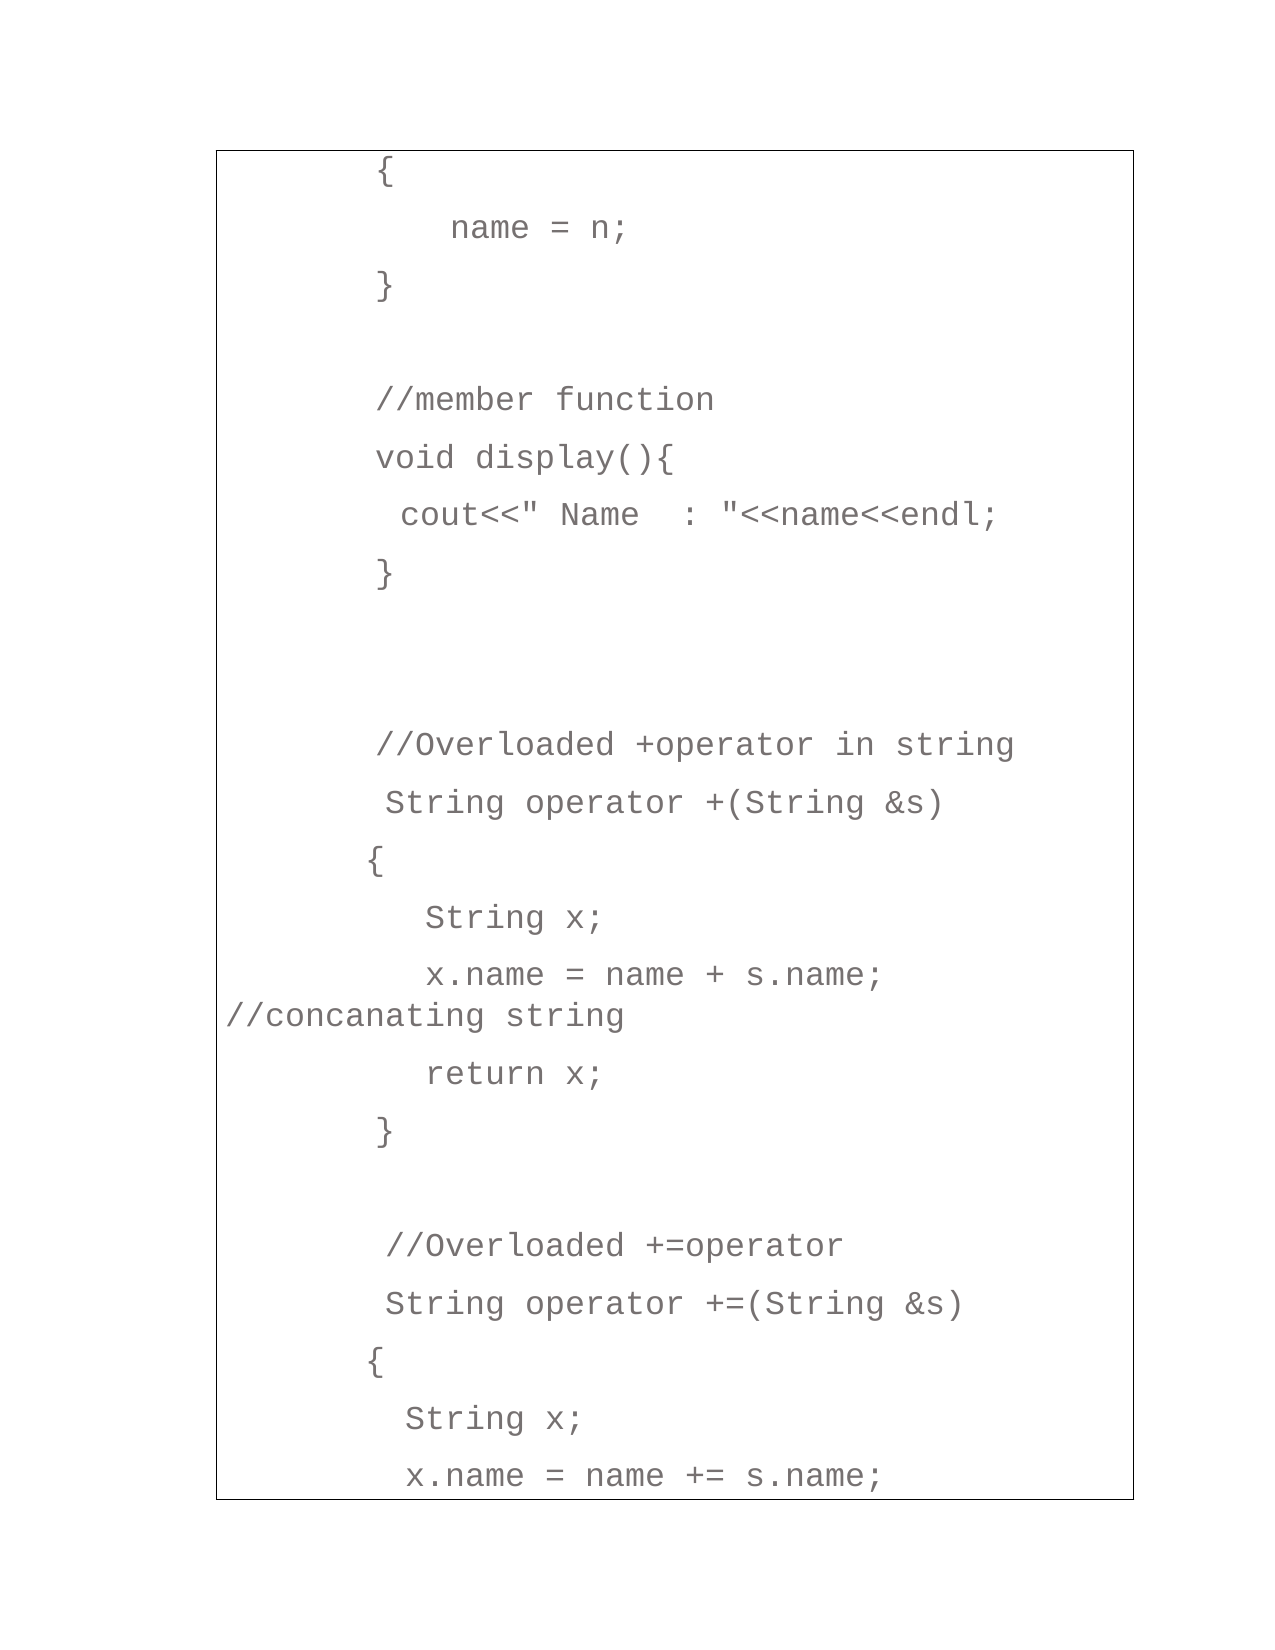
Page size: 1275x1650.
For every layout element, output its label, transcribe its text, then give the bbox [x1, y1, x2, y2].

text } [217, 265, 1133, 306]
text name = n; [217, 207, 1133, 248]
text String x; [217, 897, 1133, 938]
text } [217, 1111, 1133, 1152]
text { [217, 1341, 1133, 1382]
text { [217, 151, 1133, 191]
text return x; [217, 1053, 1133, 1094]
text x.name = name + s.name; //concanating string [217, 955, 1133, 1037]
text String x; [217, 1398, 1133, 1439]
text x.name = name += s.name; [217, 1456, 1133, 1499]
text //Overloaded +operator in string [217, 725, 1133, 766]
text { [217, 840, 1133, 881]
text void display(){ [217, 437, 1133, 478]
text cout<<" Name : "<<name<<endl; [217, 495, 1133, 536]
text String operator +(String &s) [217, 782, 1133, 823]
text } [217, 552, 1133, 593]
text String operator +=(String &s) [217, 1283, 1133, 1324]
text //member function [217, 380, 1133, 421]
text //Overloaded +=operator [217, 1226, 1133, 1267]
